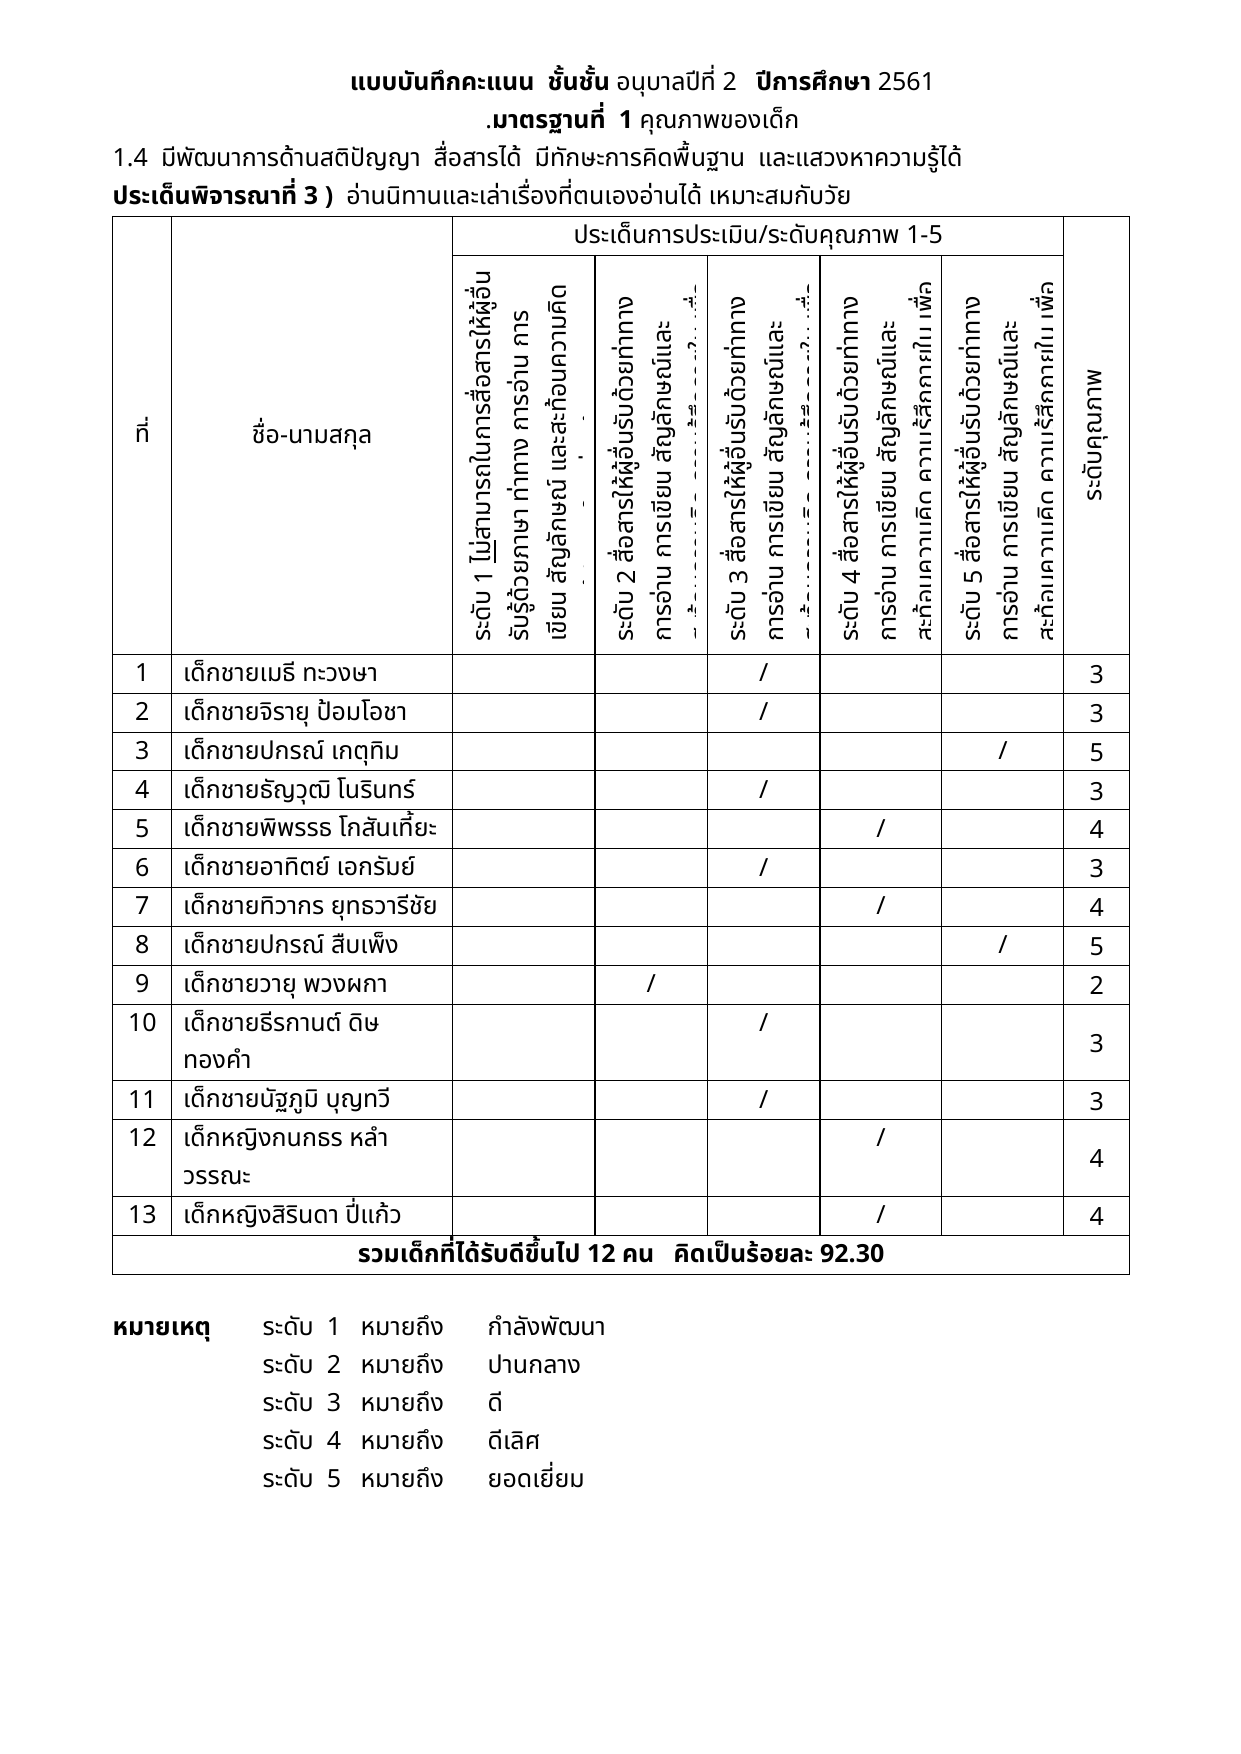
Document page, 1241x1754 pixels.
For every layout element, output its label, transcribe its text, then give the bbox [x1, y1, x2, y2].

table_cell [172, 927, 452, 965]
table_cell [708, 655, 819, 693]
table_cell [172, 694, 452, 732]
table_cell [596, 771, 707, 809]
text .มาตรฐานที่ 1 คุณภาพของเด็ก [112, 102, 1172, 140]
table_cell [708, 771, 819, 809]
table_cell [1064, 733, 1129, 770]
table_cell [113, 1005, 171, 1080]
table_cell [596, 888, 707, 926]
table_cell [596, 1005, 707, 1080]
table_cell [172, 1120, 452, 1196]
text ระดับ 2 หมายถึง ปานกลาง [112, 1347, 1172, 1385]
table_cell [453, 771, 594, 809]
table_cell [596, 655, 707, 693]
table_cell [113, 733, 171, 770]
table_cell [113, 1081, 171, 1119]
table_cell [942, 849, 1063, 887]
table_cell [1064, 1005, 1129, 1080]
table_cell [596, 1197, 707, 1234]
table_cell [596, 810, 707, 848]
text หมายเหตุ ระดับ 1 หมายถึง กำลังพัฒนา [112, 1309, 1172, 1347]
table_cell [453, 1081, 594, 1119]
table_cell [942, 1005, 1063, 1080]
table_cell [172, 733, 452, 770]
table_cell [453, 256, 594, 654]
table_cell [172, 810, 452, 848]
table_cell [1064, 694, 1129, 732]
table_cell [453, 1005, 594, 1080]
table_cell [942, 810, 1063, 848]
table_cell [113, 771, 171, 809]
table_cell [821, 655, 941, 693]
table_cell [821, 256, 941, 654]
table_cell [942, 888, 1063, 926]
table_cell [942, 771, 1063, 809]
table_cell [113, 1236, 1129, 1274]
text ระดับ 4 หมายถึง ดีเลิศ [112, 1423, 1172, 1461]
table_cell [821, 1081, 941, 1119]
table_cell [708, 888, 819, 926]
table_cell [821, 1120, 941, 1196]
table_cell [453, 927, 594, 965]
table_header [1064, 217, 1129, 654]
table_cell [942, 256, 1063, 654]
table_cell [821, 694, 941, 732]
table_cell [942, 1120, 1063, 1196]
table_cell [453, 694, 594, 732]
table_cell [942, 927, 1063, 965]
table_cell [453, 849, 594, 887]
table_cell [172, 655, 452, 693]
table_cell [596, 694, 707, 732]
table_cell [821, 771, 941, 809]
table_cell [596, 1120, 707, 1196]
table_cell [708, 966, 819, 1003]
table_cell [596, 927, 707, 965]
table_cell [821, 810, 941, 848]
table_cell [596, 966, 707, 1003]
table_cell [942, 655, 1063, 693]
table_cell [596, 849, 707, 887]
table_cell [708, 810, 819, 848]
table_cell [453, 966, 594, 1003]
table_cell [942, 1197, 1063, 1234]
text ระดับ 3 หมายถึง ดี [112, 1385, 1172, 1423]
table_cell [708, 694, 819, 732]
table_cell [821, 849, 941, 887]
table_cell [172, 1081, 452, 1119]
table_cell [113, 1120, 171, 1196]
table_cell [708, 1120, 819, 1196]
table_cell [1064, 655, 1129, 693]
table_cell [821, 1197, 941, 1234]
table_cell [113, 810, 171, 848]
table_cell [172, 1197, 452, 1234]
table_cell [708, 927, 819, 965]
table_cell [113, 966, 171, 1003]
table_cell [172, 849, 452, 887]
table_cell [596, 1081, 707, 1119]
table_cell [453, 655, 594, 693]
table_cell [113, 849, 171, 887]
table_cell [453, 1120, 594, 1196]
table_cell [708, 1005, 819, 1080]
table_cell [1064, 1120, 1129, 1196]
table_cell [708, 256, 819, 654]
text แบบบันทึกคะแนน ชั้นชั้น อนุบาลปีที่ 2 ปีการศึกษา 2561 [112, 64, 1172, 102]
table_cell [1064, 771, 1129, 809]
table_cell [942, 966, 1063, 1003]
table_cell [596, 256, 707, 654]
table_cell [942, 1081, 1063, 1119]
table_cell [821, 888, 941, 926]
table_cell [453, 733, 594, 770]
text ระดับ 5 หมายถึง ยอดเยี่ยม [112, 1461, 1172, 1499]
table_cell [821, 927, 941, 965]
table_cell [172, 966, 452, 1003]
text ประเด็นพิจารณาที่ 3 ) อ่านนิทานและเล่าเรื่องที่ตนเองอ่านได้ เหมาะสมกับวัย [112, 178, 1172, 216]
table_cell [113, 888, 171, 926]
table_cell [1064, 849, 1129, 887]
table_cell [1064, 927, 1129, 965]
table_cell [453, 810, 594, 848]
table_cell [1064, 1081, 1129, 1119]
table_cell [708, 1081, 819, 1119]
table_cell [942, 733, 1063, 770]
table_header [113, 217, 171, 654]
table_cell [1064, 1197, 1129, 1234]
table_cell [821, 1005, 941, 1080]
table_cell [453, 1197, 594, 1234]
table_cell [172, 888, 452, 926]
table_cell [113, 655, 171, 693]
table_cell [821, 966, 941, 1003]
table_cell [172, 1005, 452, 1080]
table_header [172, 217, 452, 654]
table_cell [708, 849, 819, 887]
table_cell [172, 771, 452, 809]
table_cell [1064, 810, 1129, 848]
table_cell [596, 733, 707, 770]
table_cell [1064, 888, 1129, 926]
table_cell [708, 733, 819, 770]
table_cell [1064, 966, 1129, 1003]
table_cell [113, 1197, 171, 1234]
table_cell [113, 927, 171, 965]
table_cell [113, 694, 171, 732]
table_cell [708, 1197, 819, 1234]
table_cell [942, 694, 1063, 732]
text 1.4 มีพัฒนาการด้านสติปัญญา สื่อสารได้ มีทักษะการคิดพื้นฐาน และแสวงหาความรู้ได้ [112, 140, 1172, 178]
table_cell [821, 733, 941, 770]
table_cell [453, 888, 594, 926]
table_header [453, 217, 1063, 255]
